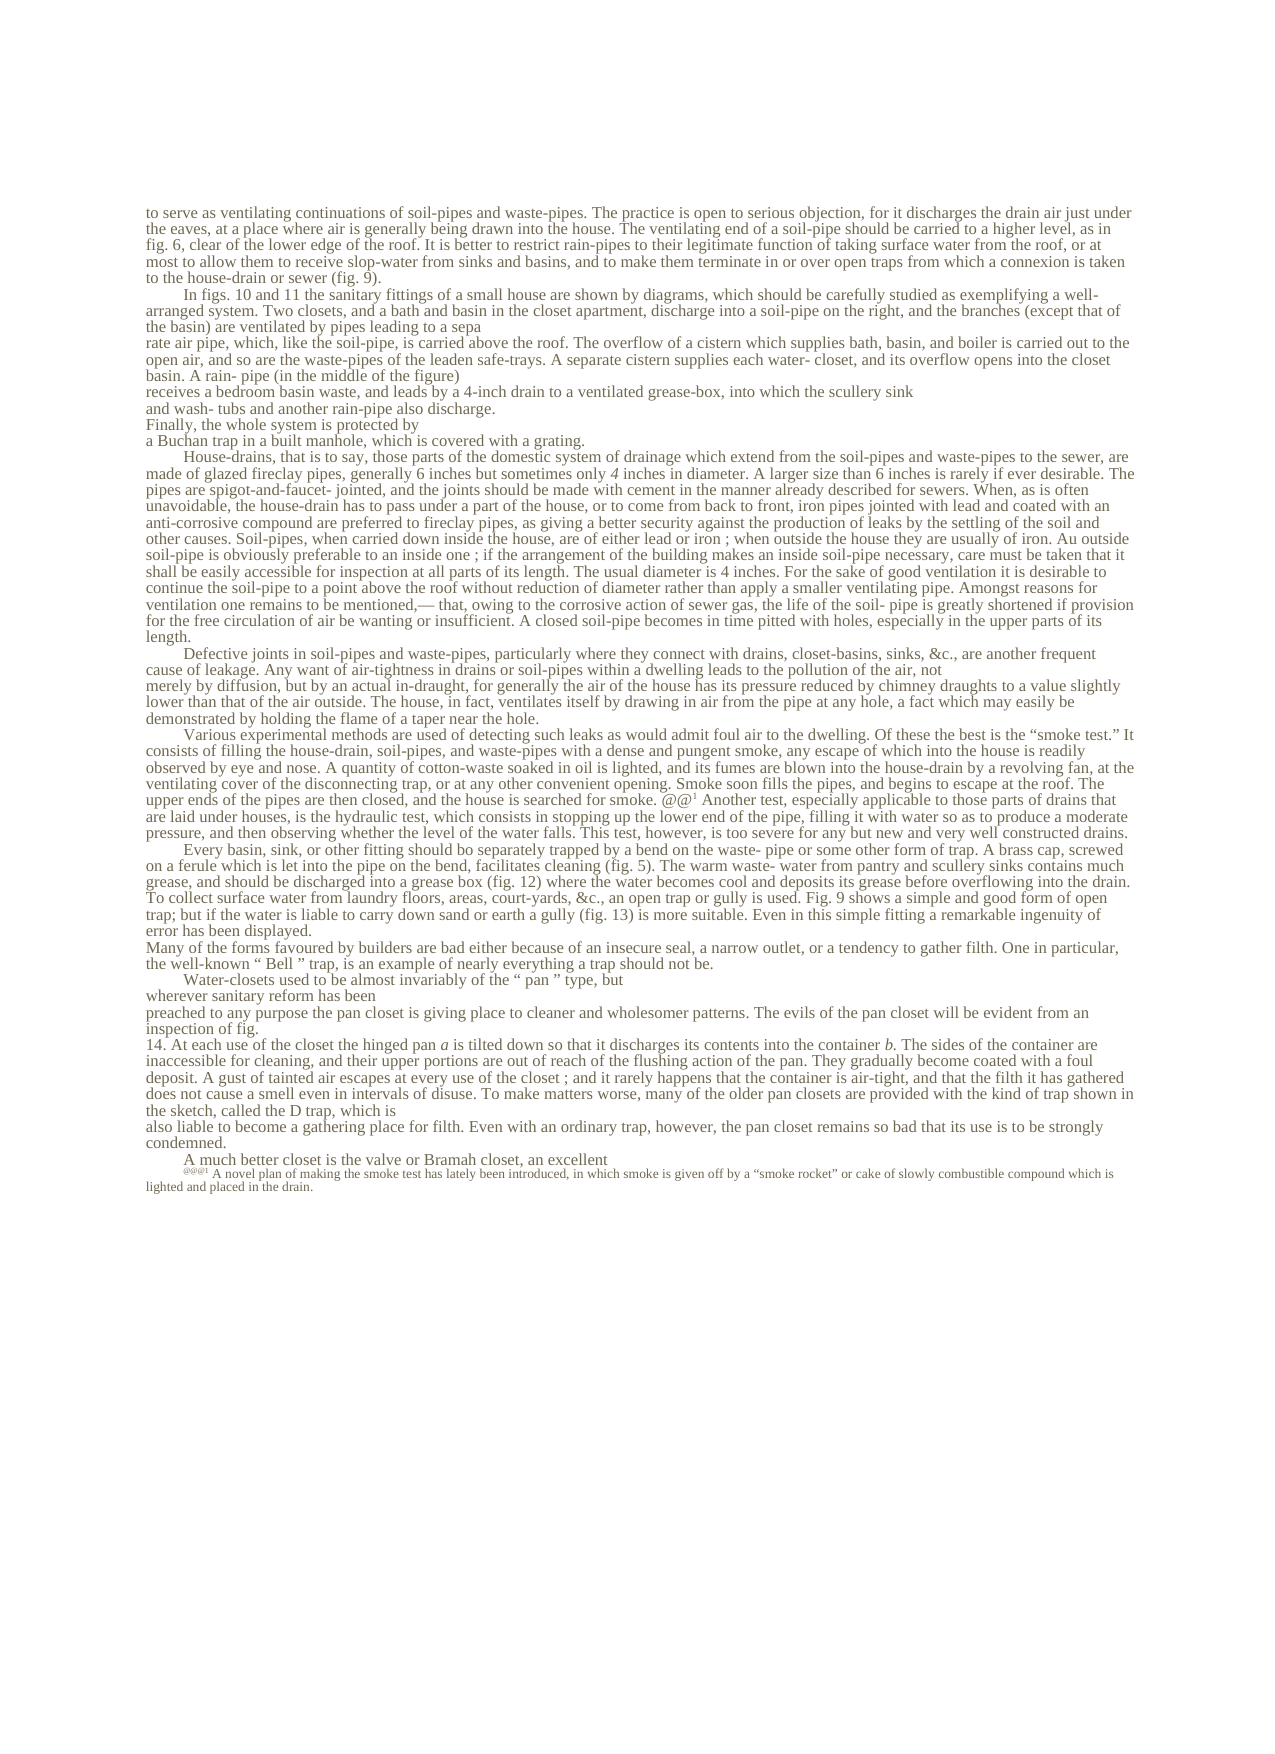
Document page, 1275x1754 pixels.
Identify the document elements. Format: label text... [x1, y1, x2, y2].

text receives a bedroom basin waste, and leads by a 4-inch drain to a ventilated grease-box, into which the scullery sink [146, 385, 1135, 401]
text a Buchan trap in a built manhole, which is covered with a grating. [146, 434, 1135, 450]
text Every basin, sink, or other fitting should bo separately trapped by a bend on the waste- pipe or some other form of trap. A brass cap, screwed on a ferule which is let into the pipe on the bend, facilitates cleaning (fig. 5). The warm waste- water from pantry and scullery sinks contains much grease, and should be discharged into a grease box (fig. 12) where the water becomes cool and deposits its grease before overflowing into the drain. To collect surface water from laundry floors, areas, court-yards, &c., an open trap or gully is used. Fig. 9 shows a simple and good form of open trap; but if the water is liable to carry down sand or earth a gully (fig. 13) is more suitable. Even in this simple fitting a remarkable ingenuity of error has been displayed. [146, 842, 1135, 940]
text and wash- tubs and another rain-pipe also discharge. [146, 401, 1135, 417]
text 14. At each use of the closet the hinged pan a is tilted down so that it discharges its contents into the container b. The sides of the container are inaccessible for cleaning, and their upper portions are out of reach of the flushing action of the pan. They gradually become coated with a foul deposit. A gust of tainted air escapes at every use of the closet ; and it rarely happens that the container is air-tight, and that the filth it has gathered does not cause a smell even in intervals of disuse. To make matters worse, many of the older pan closets are provided with the kind of trap shown in [146, 1038, 1135, 1103]
text preached to any purpose the pan closet is giving place to cleaner and wholesomer patterns. The evils of the pan closet will be evident from an inspection of fig. [146, 1005, 1135, 1038]
text rate air pipe, which, like the soil-pipe, is carried above the roof. The overflow of a cistern which supplies bath, basin, and boiler is carried out to the open air, and so are the waste-pipes of the leaden safe-trays. A separate cistern supplies each water- closet, and its overflow opens into the closet basin. A rain- pipe (in the middle of the figure) [146, 336, 1135, 385]
text Various experimental methods are used of detecting such leaks as would admit foul air to the dwelling. Of these the best is the “smoke test.” It consists of filling the house-drain, soil-pipes, and waste-pipes with a dense and pungent smoke, any escape of which into the house is readily observed by eye and nose. A quantity of cotton-waste soaked in oil is lighted, and its fumes are blown into the house-drain by a revolving fan, at the ventilating cover of the disconnecting trap, or at any other convenient opening. Smoke soon fills the pipes, and begins to escape at the roof. The upper ends of the pipes are then closed, and the house is searched for smoke. @@1 Another test, especially applicable to those parts of drains that are laid under houses, is the hydraulic test, which consists in stopping up the lower end of the pipe, filling it with water so as to produce a moderate pressure, and then observing whether the level of the water falls. This test, however, is too severe for any but new and very well constructed drains. [146, 728, 1135, 842]
text Defective joints in soil-pipes and waste-pipes, particularly where they connect with drains, closet-basins, sinks, &c., are another frequent cause of leakage. Any want of air-tightness in drains or soil-pipes within a dwelling leads to the pollution of the air, not [146, 646, 1135, 679]
text to serve as ventilating continuations of soil-pipes and waste-pipes. The practice is open to serious objection, for it discharges the drain air just under the eaves, at a place where air is generally being drawn into the house. The ventilating end of a soil-pipe should be carried to a higher level, as in fig. 6, clear of the lower edge of the roof. It is better to restrict rain-pipes to their legitimate function of taking surface water from the roof, or at most to allow them to receive slop-water from sinks and basins, and to make them terminate in or over open traps from which a connexion is taken to the house-drain or sewer (fig. 9). [146, 205, 1135, 287]
text In figs. 10 and 11 the sanitary fittings of a small house are shown by diagrams, which should be carefully studied as exemplifying a well-arranged system. Two closets, and a bath and basin in the closet apartment, discharge into a soil-pipe on the right, and the branches (except that of the basin) are ventilated by pipes leading to a sepa [146, 287, 1135, 336]
text the sketch, called the D trap, which is [146, 1103, 1135, 1119]
text wherever sanitary reform has been [146, 989, 1135, 1005]
text A much better closet is the valve or Bramah closet, an excellent [146, 1152, 1135, 1168]
text @@@1 A novel plan of making the smoke test has lately been introduced, in which smoke is given off by a “smoke rocket” or cake of slowly combustible compound which is lighted and placed in the drain. [146, 1168, 1135, 1194]
text House-drains, that is to say, those parts of the domestic system of drainage which extend from the soil-pipes and waste-pipes to the sewer, are made of glazed fireclay pipes, generally 6 inches but sometimes only 4 inches in diameter. A larger size than 6 inches is rarely if ever desirable. The pipes are spigot-and-faucet- jointed, and the joints should be made with cement in the manner already described for sewers. When, as is often unavoidable, the house-drain has to pass under a part of the house, or to come from back to front, iron pipes jointed with lead and coated with an anti-corrosive compound are preferred to fireclay pipes, as giving a better security against the production of leaks by the settling of the soil and other causes. Soil-pipes, when carried down inside the house, are of either lead or iron ; when outside the house they are usually of iron. Au outside soil-pipe is obviously preferable to an inside one ; if the arrangement of the building makes an inside soil-pipe necessary, care must be taken that it shall be easily accessible for inspection at all parts of its length. The usual diameter is 4 inches. For the sake of good ventilation it is desirable to continue the soil-pipe to a point above the roof without reduction of diameter rather than apply a smaller ventilating pipe. Amongst reasons for ventilation one remains to be mentioned,— that, owing to the corrosive action of sewer gas, the life of the soil- pipe is greatly shortened if provision for the free circulation of air be wanting or insufficient. A closed soil-pipe becomes in time pitted with holes, especially in the upper parts of its length. [146, 450, 1135, 646]
text Water-closets used to be almost invariably of the “ pan ” type, but [146, 973, 1135, 989]
text merely by diffusion, but by an actual in-draught, for generally the air of the house has its pressure reduced by chimney draughts to a value slightly lower than that of the air outside. The house, in fact, ventilates itself by drawing in air from the pipe at any hole, a fact which may easily be demonstrated by holding the flame of a taper near the hole. [146, 679, 1135, 728]
text also liable to become a gathering place for filth. Even with an ordinary trap, however, the pan closet remains so bad that its use is to be strongly condemned. [146, 1119, 1135, 1152]
text Finally, the whole system is protected by [146, 417, 1135, 434]
text Many of the forms favoured by builders are bad either because of an insecure seal, a narrow outlet, or a tendency to gather filth. One in particular, the well-known “ Bell ” trap, is an example of nearly everything a trap should not be. [146, 940, 1135, 973]
